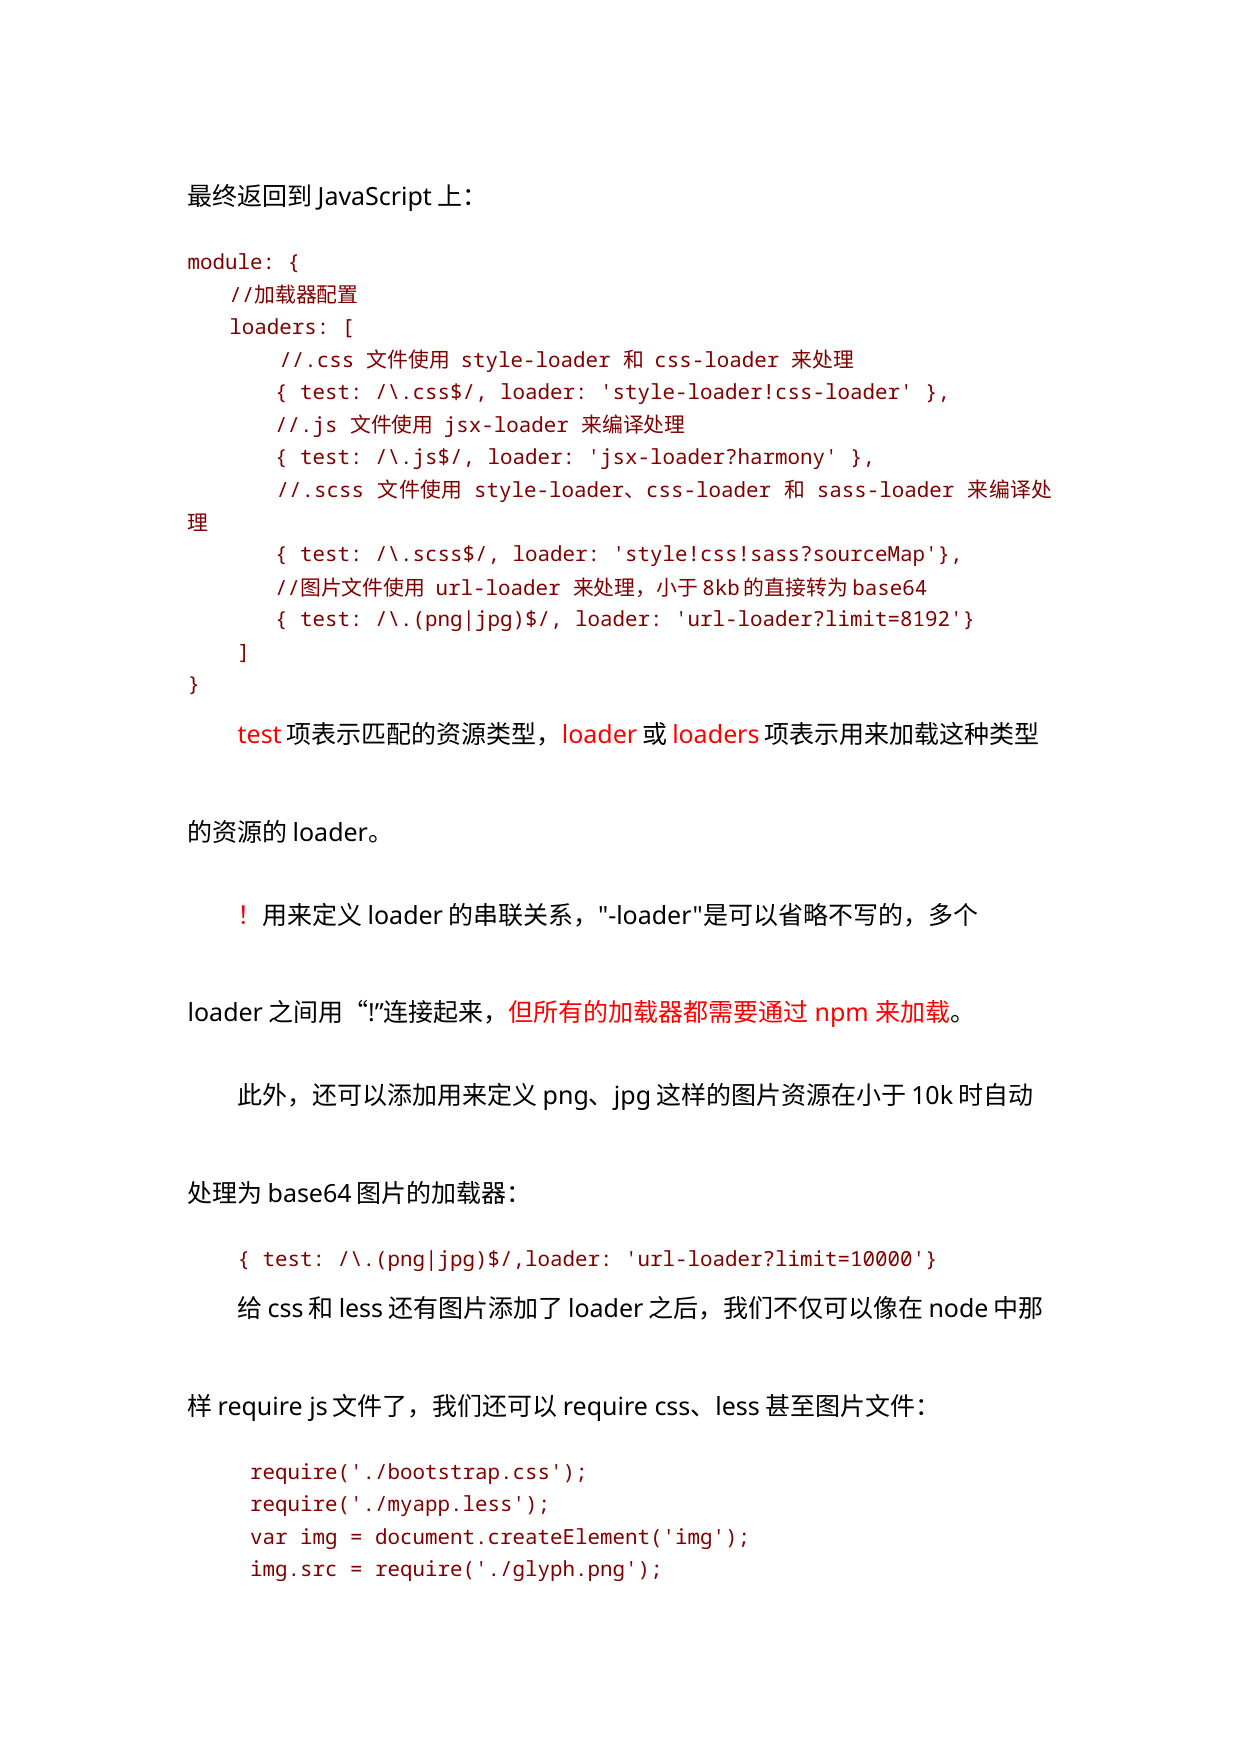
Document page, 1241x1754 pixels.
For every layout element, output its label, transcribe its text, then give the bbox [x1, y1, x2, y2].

text test项表示匹配的资源类型，loader或loaders项表示用来加载这种类型的资源的loader。 [187, 700, 1053, 863]
text loaders: [ [187, 310, 1053, 343]
text { test: /\.(png|jpg)$/, loader: 'url-loader?limit=8192'} [187, 603, 1053, 635]
text ！用来定义loader的串联关系，"-loader"是可以省略不写的，多个loader之间用“!”连接起来，但所有的加载器都需要通过 npm 来加载。 [187, 881, 1053, 1043]
text require('./bootstrap.css'); [187, 1455, 1053, 1488]
text //加载器配置 [187, 278, 1053, 310]
text //.js 文件使用 jsx-loader 来编译处理 [187, 408, 1053, 440]
text { test: /\.scss$/, loader: 'style!css!sass?sourceMap'}, [187, 538, 1053, 570]
text require('./myapp.less'); [187, 1488, 1053, 1520]
text //图片文件使用 url-loader 来处理，小于8kb的直接转为base64 [187, 570, 1053, 603]
text ] [187, 635, 1053, 668]
text { test: /\.(png|jpg)$/,loader: 'url-loader?limit=10000'} [187, 1242, 1053, 1274]
text module: { [187, 245, 1053, 278]
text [187, 162, 1053, 227]
text //.scss 文件使用 style-loader、css-loader 和 sass-loader 来编译处理 [187, 473, 1053, 538]
text img.src = require('./glyph.png'); [187, 1553, 1053, 1585]
text var img = document.createElement('img'); [187, 1520, 1053, 1553]
text } [187, 668, 1053, 700]
text { test: /\.css$/, loader: 'style-loader!css-loader' }, [187, 375, 1053, 408]
text { test: /\.js$/, loader: 'jsx-loader?harmony' }, [187, 440, 1053, 473]
text //.css 文件使用 style-loader 和 css-loader 来处理 [187, 343, 1053, 375]
text 给css和less还有图片添加了loader之后，我们不仅可以像在node中那样require js文件了，我们还可以require css、less甚至图片文件： [187, 1274, 1053, 1437]
text 此外，还可以添加用来定义png、jpg这样的图片资源在小于10k时自动处理为base64图片的加载器： [187, 1061, 1053, 1224]
